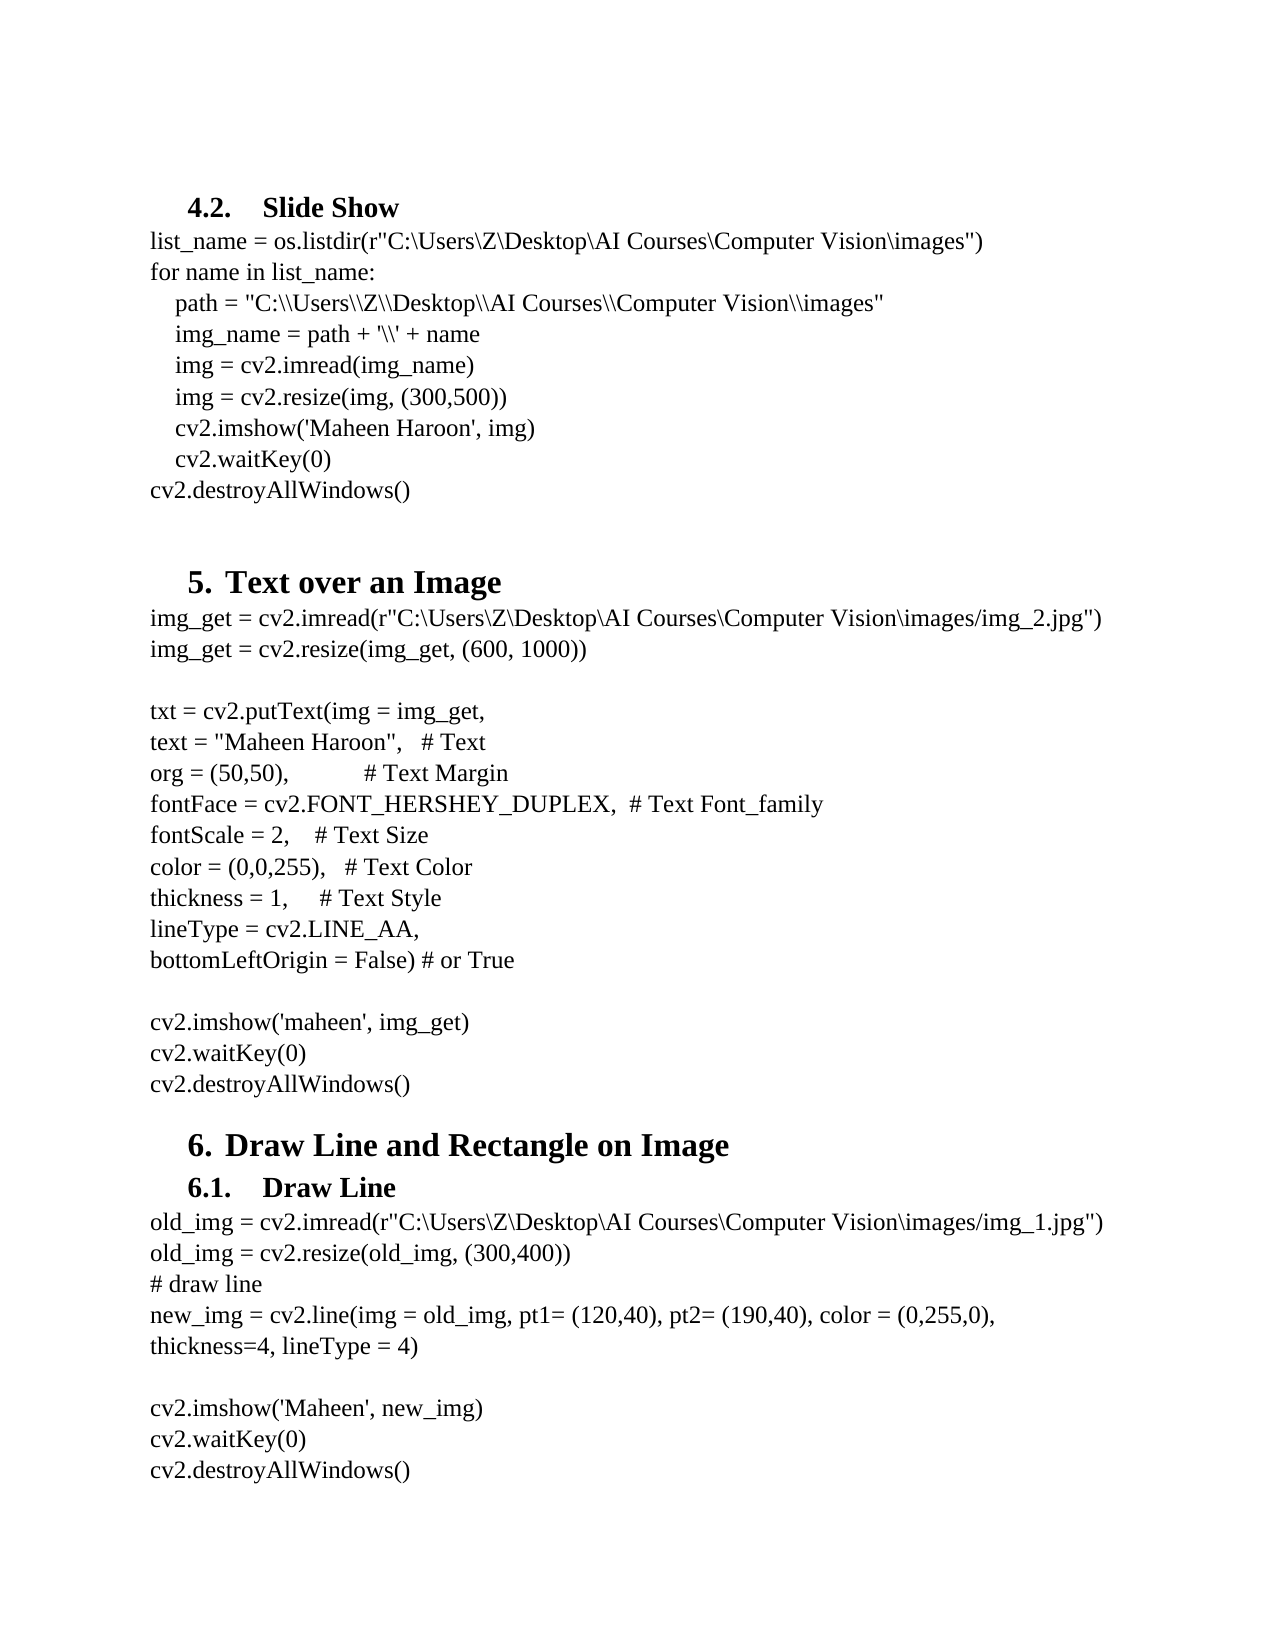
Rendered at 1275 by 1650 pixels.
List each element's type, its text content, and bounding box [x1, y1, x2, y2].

text path = "C:\\Users\\Z\\Desktop\\AI Courses\\Computer Vision\\images" [150, 288, 1125, 317]
text old_img = cv2.resize(old_img, (300,400)) [150, 1238, 1125, 1266]
text cv2.waitKey(0) [150, 1038, 1125, 1067]
text img = cv2.imread(img_name) [150, 351, 1125, 379]
text cv2.destroyAllWindows() [150, 1069, 1125, 1098]
text img_get = cv2.imread(r"C:\Users\Z\Desktop\AI Courses\Computer Vision\images/img_2.jpg") [150, 603, 1125, 632]
text org = (50,50), # Text Margin [150, 758, 1125, 787]
text cv2.destroyAllWindows() [150, 475, 1125, 503]
text img_get = cv2.resize(img_get, (600, 1000)) [150, 634, 1125, 663]
text text = "Maheen Haroon", # Text [150, 727, 1125, 756]
text fontFace = cv2.FONT_HERSHEY_DUPLEX, # Text Font_family [150, 789, 1125, 818]
text bottomLeftOrigin = False) # or True [150, 945, 1125, 973]
text cv2.imshow('Maheen Haroon', img) [150, 413, 1125, 441]
text # draw line [150, 1269, 1125, 1297]
text txt = cv2.putText(img = img_get, [150, 696, 1125, 725]
text color = (0,0,255), # Text Color [150, 852, 1125, 880]
text img = cv2.resize(img, (300,500)) [150, 382, 1125, 410]
text list_name = os.listdir(r"C:\Users\Z\Desktop\AI Courses\Computer Vision\images") [150, 226, 1125, 255]
text img_name = path + '\\' + name [150, 319, 1125, 348]
text fontScale = 2, # Text Size [150, 821, 1125, 849]
text cv2.waitKey(0) [150, 1424, 1125, 1453]
text lineType = cv2.LINE_AA, [150, 914, 1125, 942]
text for name in list_name: [150, 257, 1125, 286]
text new_img = cv2.line(img = old_img, pt1= (120,40), pt2= (190,40), color = (0,255,0), thickness=4, lineType = 4) [150, 1300, 1125, 1359]
text cv2.imshow('maheen', img_get) [150, 1007, 1125, 1036]
text thickness = 1, # Text Style [150, 883, 1125, 911]
text cv2.imshow('Maheen', new_img) [150, 1393, 1125, 1422]
text cv2.destroyAllWindows() [150, 1455, 1125, 1484]
text cv2.waitKey(0) [150, 444, 1125, 472]
subtitle Draw Line [187, 1170, 1125, 1204]
subtitle Slide Show [187, 190, 1125, 224]
subtitle Draw Line and Rectangle on Image [187, 1125, 1125, 1163]
text old_img = cv2.imread(r"C:\Users\Z\Desktop\AI Courses\Computer Vision\images/img_1.jpg") [150, 1207, 1125, 1235]
subtitle Text over an Image [187, 562, 1125, 600]
